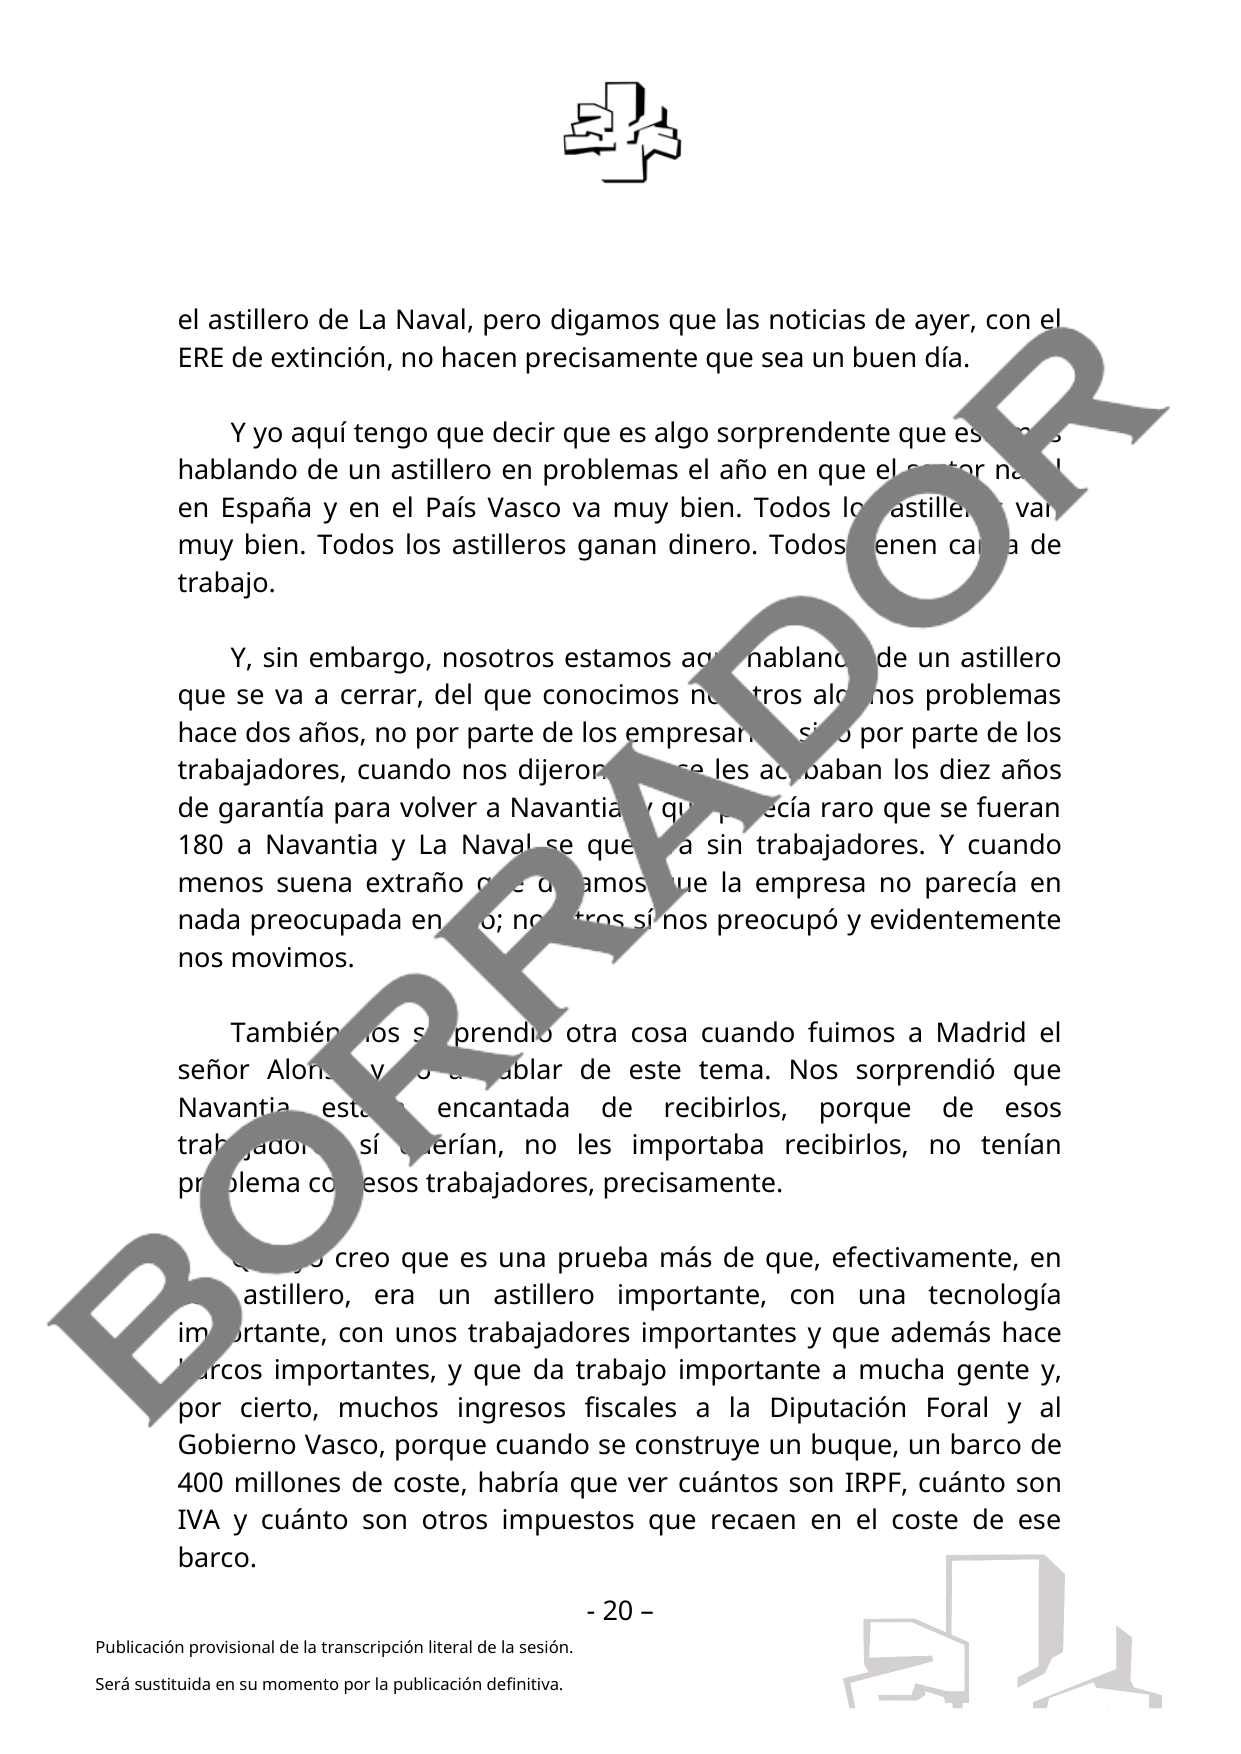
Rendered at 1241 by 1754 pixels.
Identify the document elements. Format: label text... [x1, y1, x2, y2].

picture [555, 73, 690, 192]
text Que yo creo que es una prueba más de que, efectivamente, en ese astillero, era un astillero importante, con una tecnología importante, con unos trabajadores importantes y que además hace barcos importantes, y que da trabajo importante a mucha gente y, por cierto, muchos ingresos fiscales a la Diputación Foral y al Gobierno Vasco, porque cuando se construye un buque, un barco de 400 millones de coste, habría que ver cuántos son IRPF, cuánto son IVA y cuánto son otros impuestos que recaen en el coste de ese barco. [177, 1237, 1063, 1575]
text Y, sin embargo, nosotros estamos aquí hablando de un astillero que se va a cerrar, del que conocimos nosotros algunos problemas hace dos años, no por parte de los empresarios, sino por parte de los trabajadores, cuando nos dijeron que se les acababan los diez años de garantía para volver a Navantia, y que parecía raro que se fueran 180 a Navantia y La Naval se quedara sin trabajadores. Y cuando menos suena extraño que digamos que la empresa no parecía en nada preocupada en eso; nosotros sí nos preocupó y evidentemente nos movimos. [177, 637, 1063, 975]
text También nos sorprendió otra cosa cuando fuimos a Madrid el señor Alonso y yo a hablar de este tema. Nos sorprendió que Navantia estaba encantada de recibirlos, porque de esos trabajadores sí querían, no les importaba recibirlos, no tenían problema con esos trabajadores, precisamente. [177, 1012, 1063, 1200]
picture [797, 1491, 1169, 1710]
text Y yo aquí tengo que decir que es algo sorprendente que estemos hablando de un astillero en problemas el año en que el sector naval en España y en el País Vasco va muy bien. Todos los astilleros van muy bien. Todos los astilleros ganan dinero. Todos tienen carga de trabajo. [177, 412, 1063, 600]
